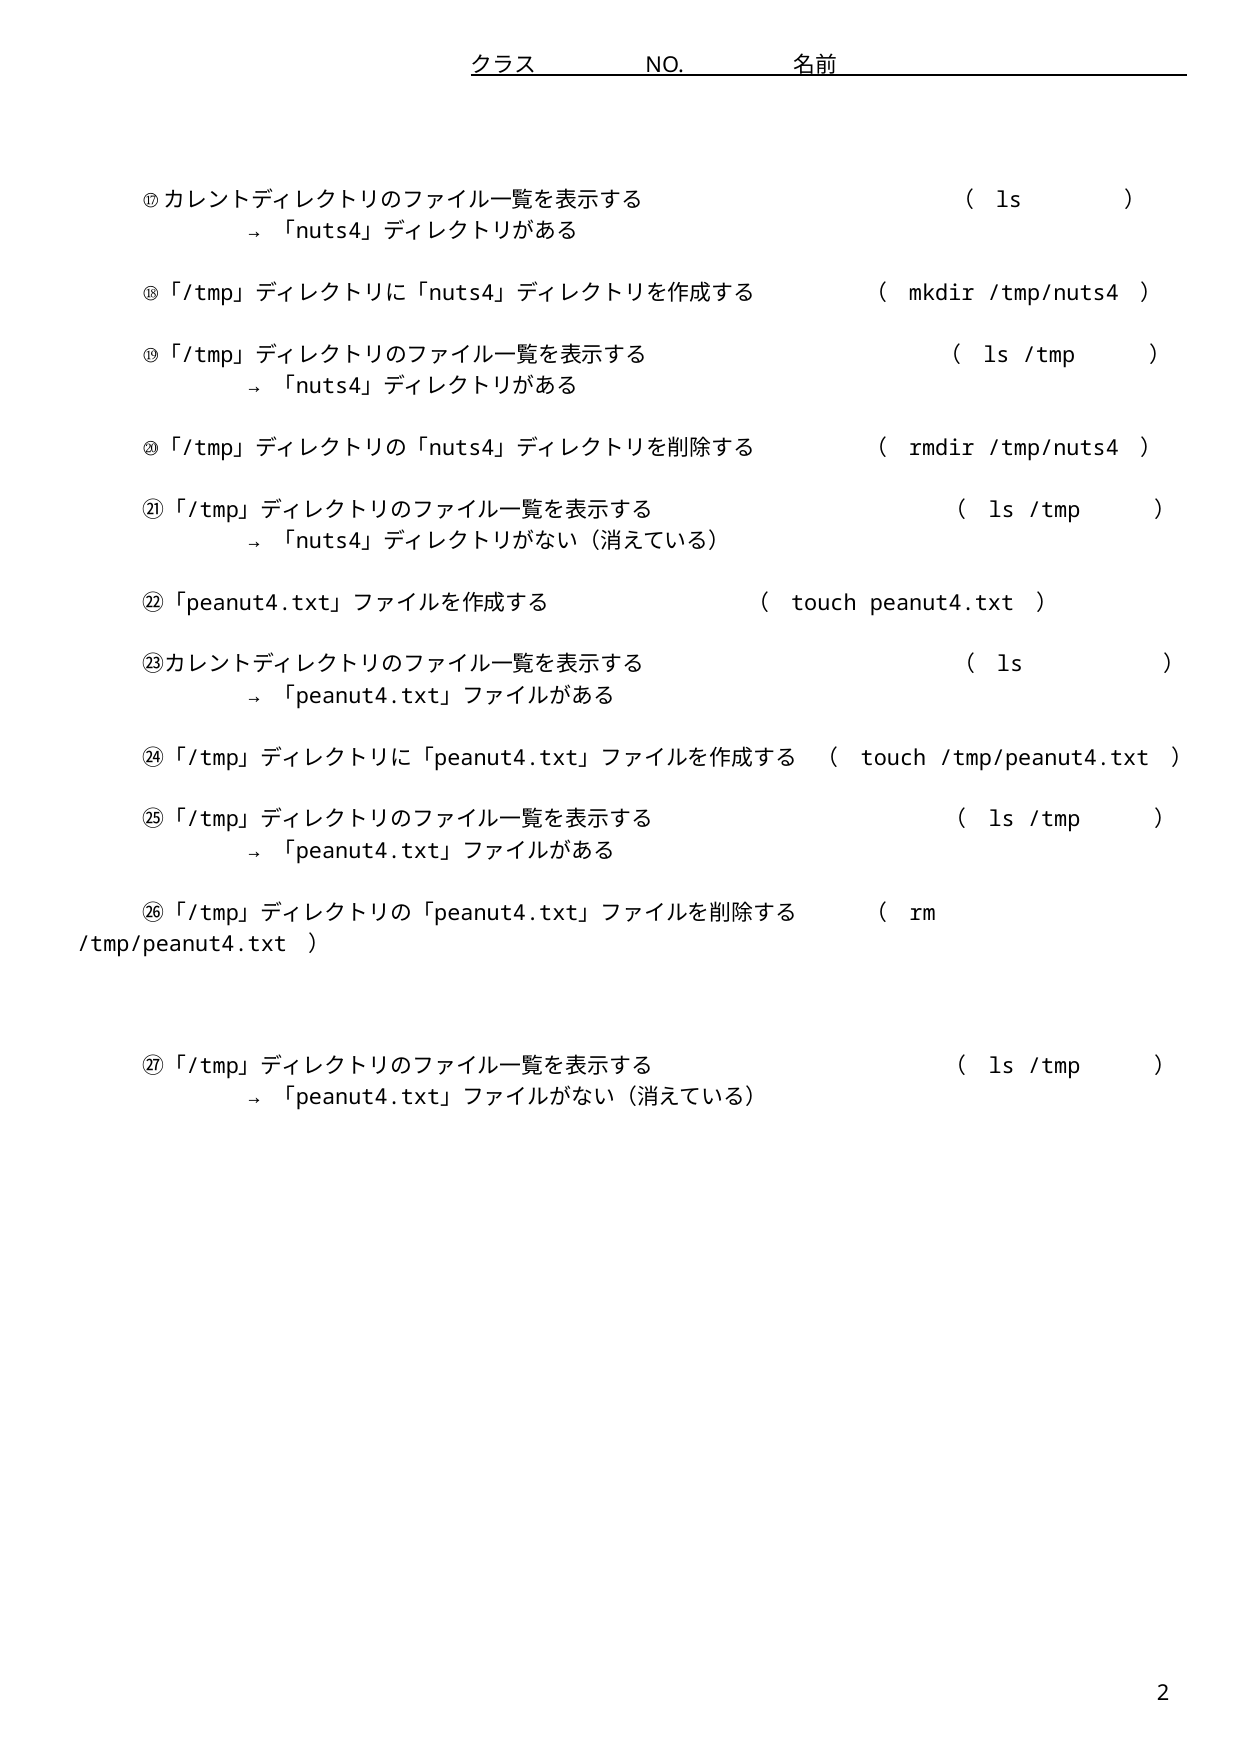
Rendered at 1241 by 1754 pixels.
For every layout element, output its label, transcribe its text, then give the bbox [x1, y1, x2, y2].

text → 「nuts4」ディレクトリがある [77, 213, 1199, 245]
text ㉔「/tmp」ディレクトリに「peanut4.txt」ファイルを作成する （ touch /tmp/peanut4.txt ） [77, 740, 1199, 772]
text → 「peanut4.txt」ファイルがある [77, 833, 1199, 865]
text → 「nuts4」ディレクトリがない（消えている） [77, 523, 1199, 555]
text → 「peanut4.txt」ファイルがない（消えている） [77, 1079, 1199, 1111]
text ㉗「/tmp」ディレクトリのファイル一覧を表示する （ ls /tmp ） [98, 1048, 1199, 1079]
text ㉕「/tmp」ディレクトリのファイル一覧を表示する （ ls /tmp ） [98, 801, 1199, 833]
text ⑲「/tmp」ディレクトリのファイル一覧を表示する （ ls /tmp ） [98, 337, 1199, 368]
text → 「peanut4.txt」ファイルがある [77, 678, 1199, 710]
text → 「nuts4」ディレクトリがある [77, 368, 1199, 400]
text ⑱「/tmp」ディレクトリに「nuts4」ディレクトリを作成する （ mkdir /tmp/nuts4 ） [77, 275, 1199, 307]
text ㉖「/tmp」ディレクトリの「peanut4.txt」ファイルを削除する （ rm /tmp/peanut4.txt ） [77, 895, 1199, 958]
text ㉓カレントディレクトリのファイル一覧を表示する （ ls ） [98, 646, 1199, 678]
text ㉑「/tmp」ディレクトリのファイル一覧を表示する （ ls /tmp ） [98, 492, 1199, 523]
text ㉒「peanut4.txt」ファイルを作成する （ touch peanut4.txt ） [77, 585, 1199, 617]
text ⑰カレントディレクトリのファイル一覧を表示する （ ls ） [98, 182, 1199, 213]
text ⑳「/tmp」ディレクトリの「nuts4」ディレクトリを削除する （ rmdir /tmp/nuts4 ） [77, 430, 1199, 462]
